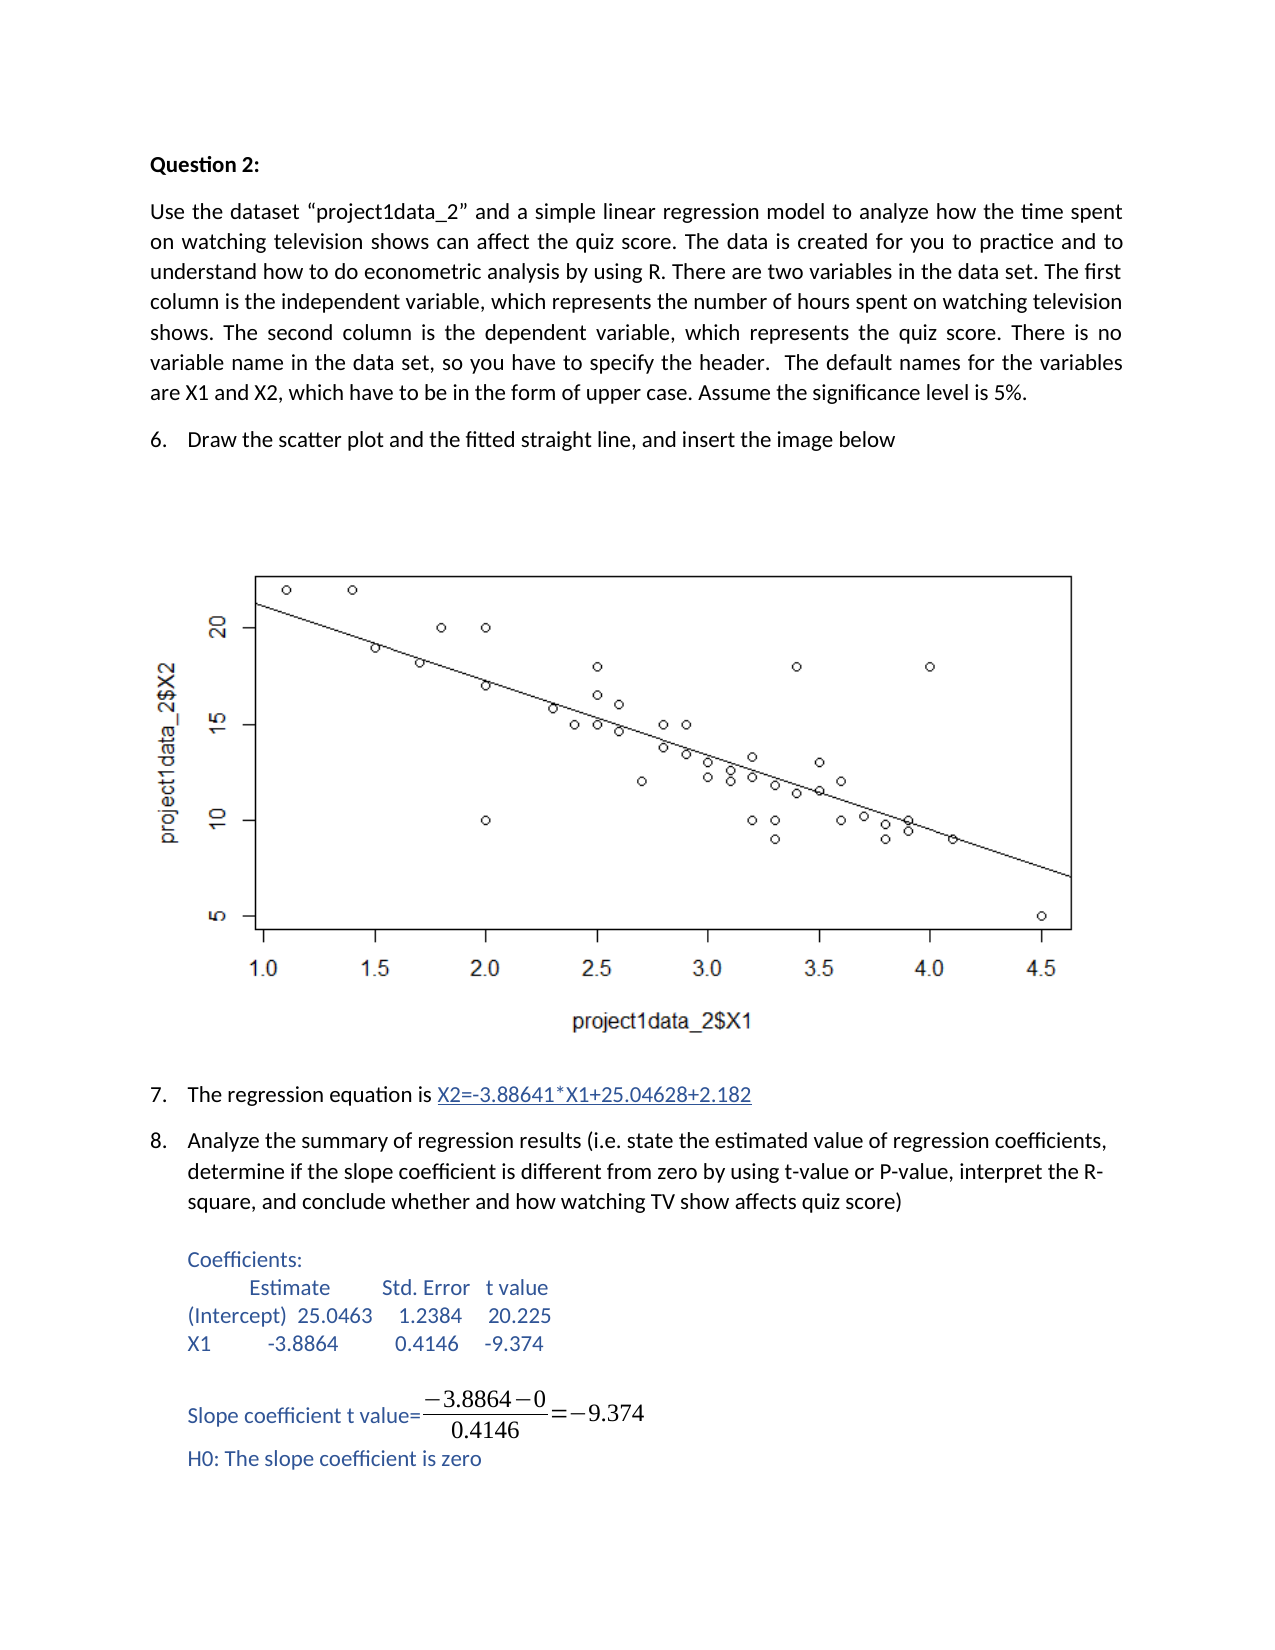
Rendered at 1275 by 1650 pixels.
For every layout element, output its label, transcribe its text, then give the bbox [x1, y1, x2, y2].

list Slope coefficient t value= [187, 1385, 1125, 1444]
list Coefficients: [187, 1245, 1125, 1273]
list The regression equation is X2=-3.88641*X1+25.04628+2.182 [150, 1080, 1125, 1108]
text Use the dataset “project1data_2” and a simple linear regression model to analyze how the time spent on watching television shows can affect the quiz score. The data is created for you to practice and to understand how to do econometric analysis by using R. There are two variables in the data set. The first column is the independent variable, which represents the number of hours spent on watching television shows. The second column is the dependent variable, which represents the quiz score. There is no variable name in the data set, so you have to specify the header. The default names for the variables are X1 and X2, which have to be in the form of upper case. Assume the significance level is 5%. [150, 197, 1125, 406]
list X1 -3.8864 0.4146 -9.374 [187, 1329, 1125, 1357]
list Draw the scatter plot and the fitted straight line, and insert the image below [150, 425, 1125, 453]
text Question 2: [150, 150, 1125, 178]
list H0: The slope coefficient is zero [187, 1444, 1125, 1472]
list Analyze the summary of regression results (i.e. state the estimated value of regression coefficients, determine if the slope coefficient is different from zero by using t-value or P-value, interpret the R-square, and conclude whether and how watching TV show affects quiz score) [150, 1127, 1125, 1215]
list Estimate Std. Error t value [187, 1273, 1125, 1301]
picture [150, 471, 1125, 1061]
list (Intercept) 25.0463 1.2384 20.225 [187, 1301, 1125, 1329]
